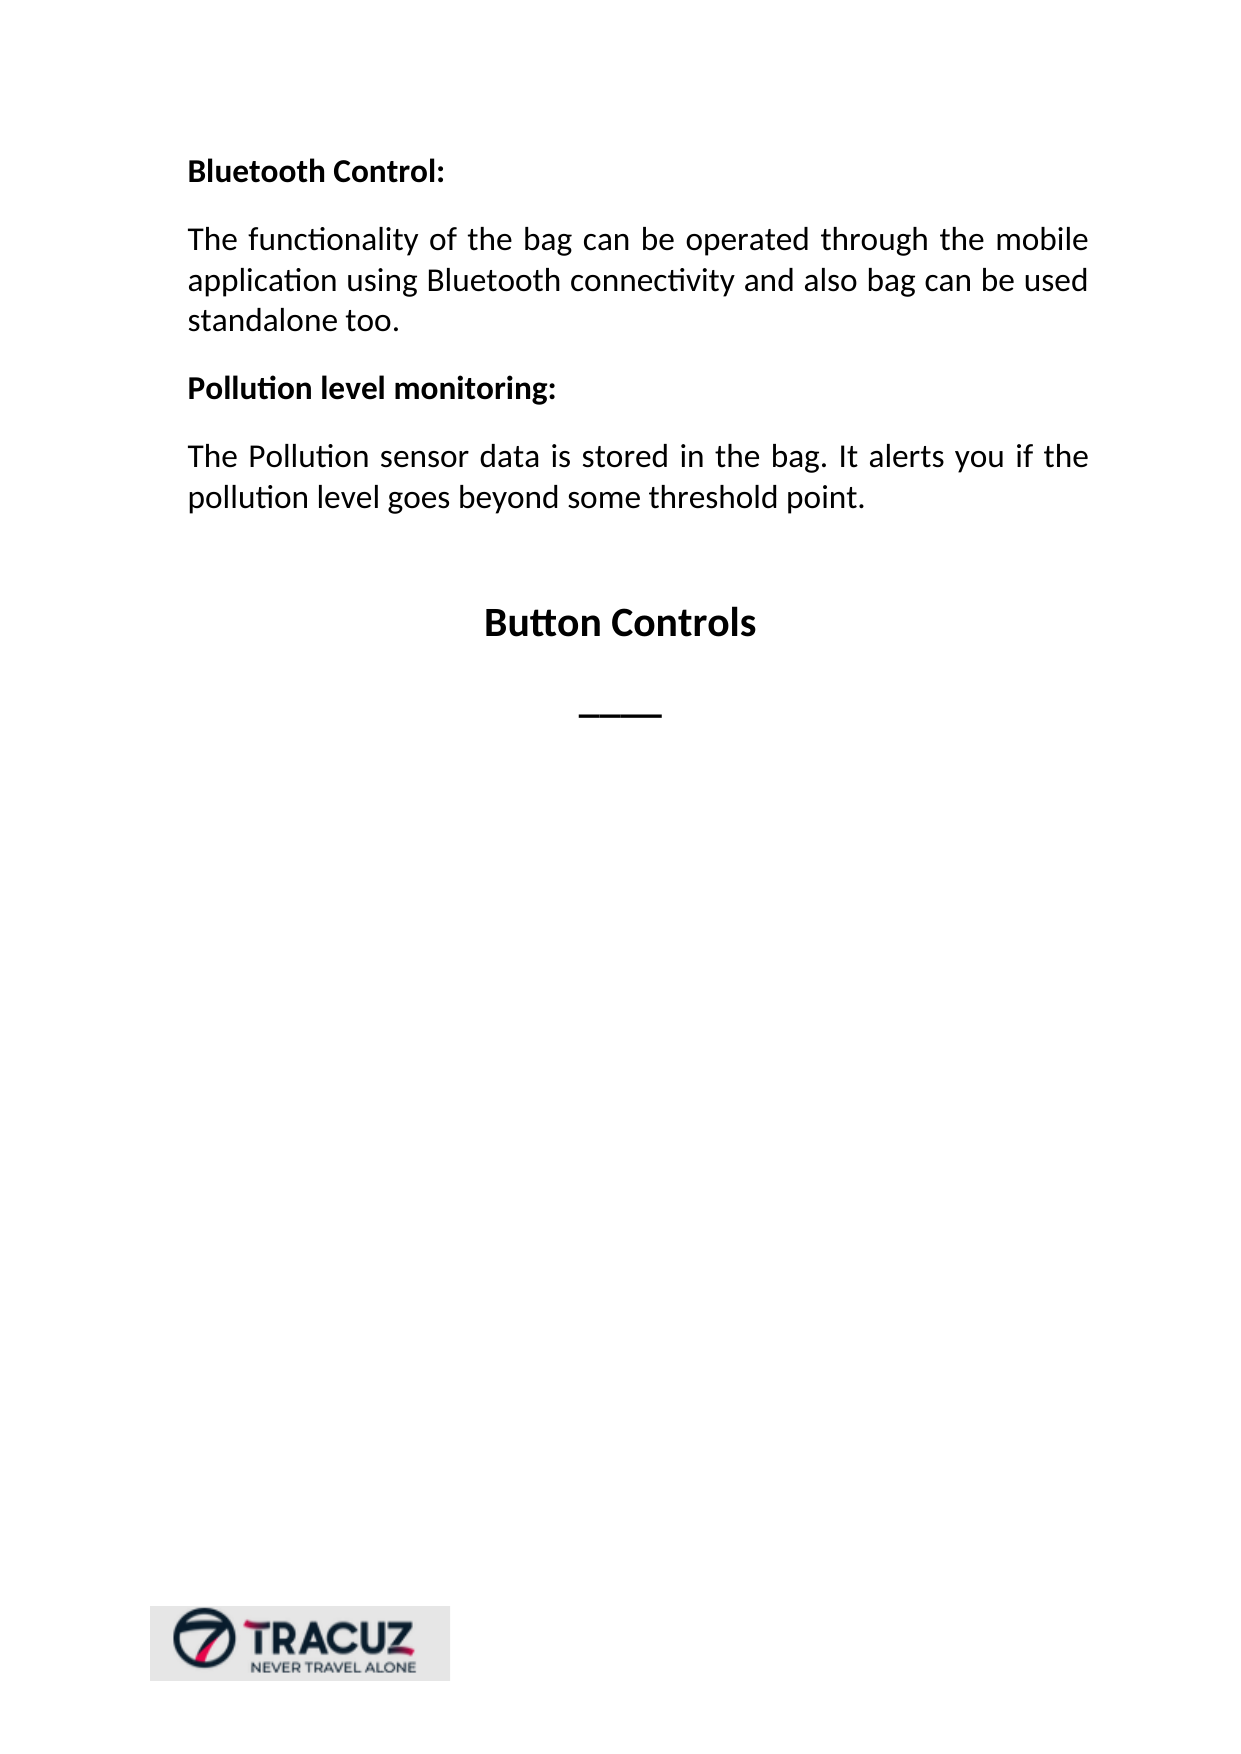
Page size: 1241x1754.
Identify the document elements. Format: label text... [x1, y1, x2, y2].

text Button Controls [150, 596, 1090, 647]
subtitle Bluetooth Control: [187, 150, 1090, 191]
text ____ [150, 672, 1090, 722]
subtitle Pollution level monitoring: [187, 367, 1090, 408]
text The Pollution sensor data is stored in the bag. It alerts you if the pollution level goes beyond some threshold point. [187, 435, 1090, 516]
text The functionality of the bag can be operated through the mobile application using Bluetooth connectivity and also bag can be used standalone too. [187, 218, 1090, 340]
picture [150, 1606, 451, 1681]
